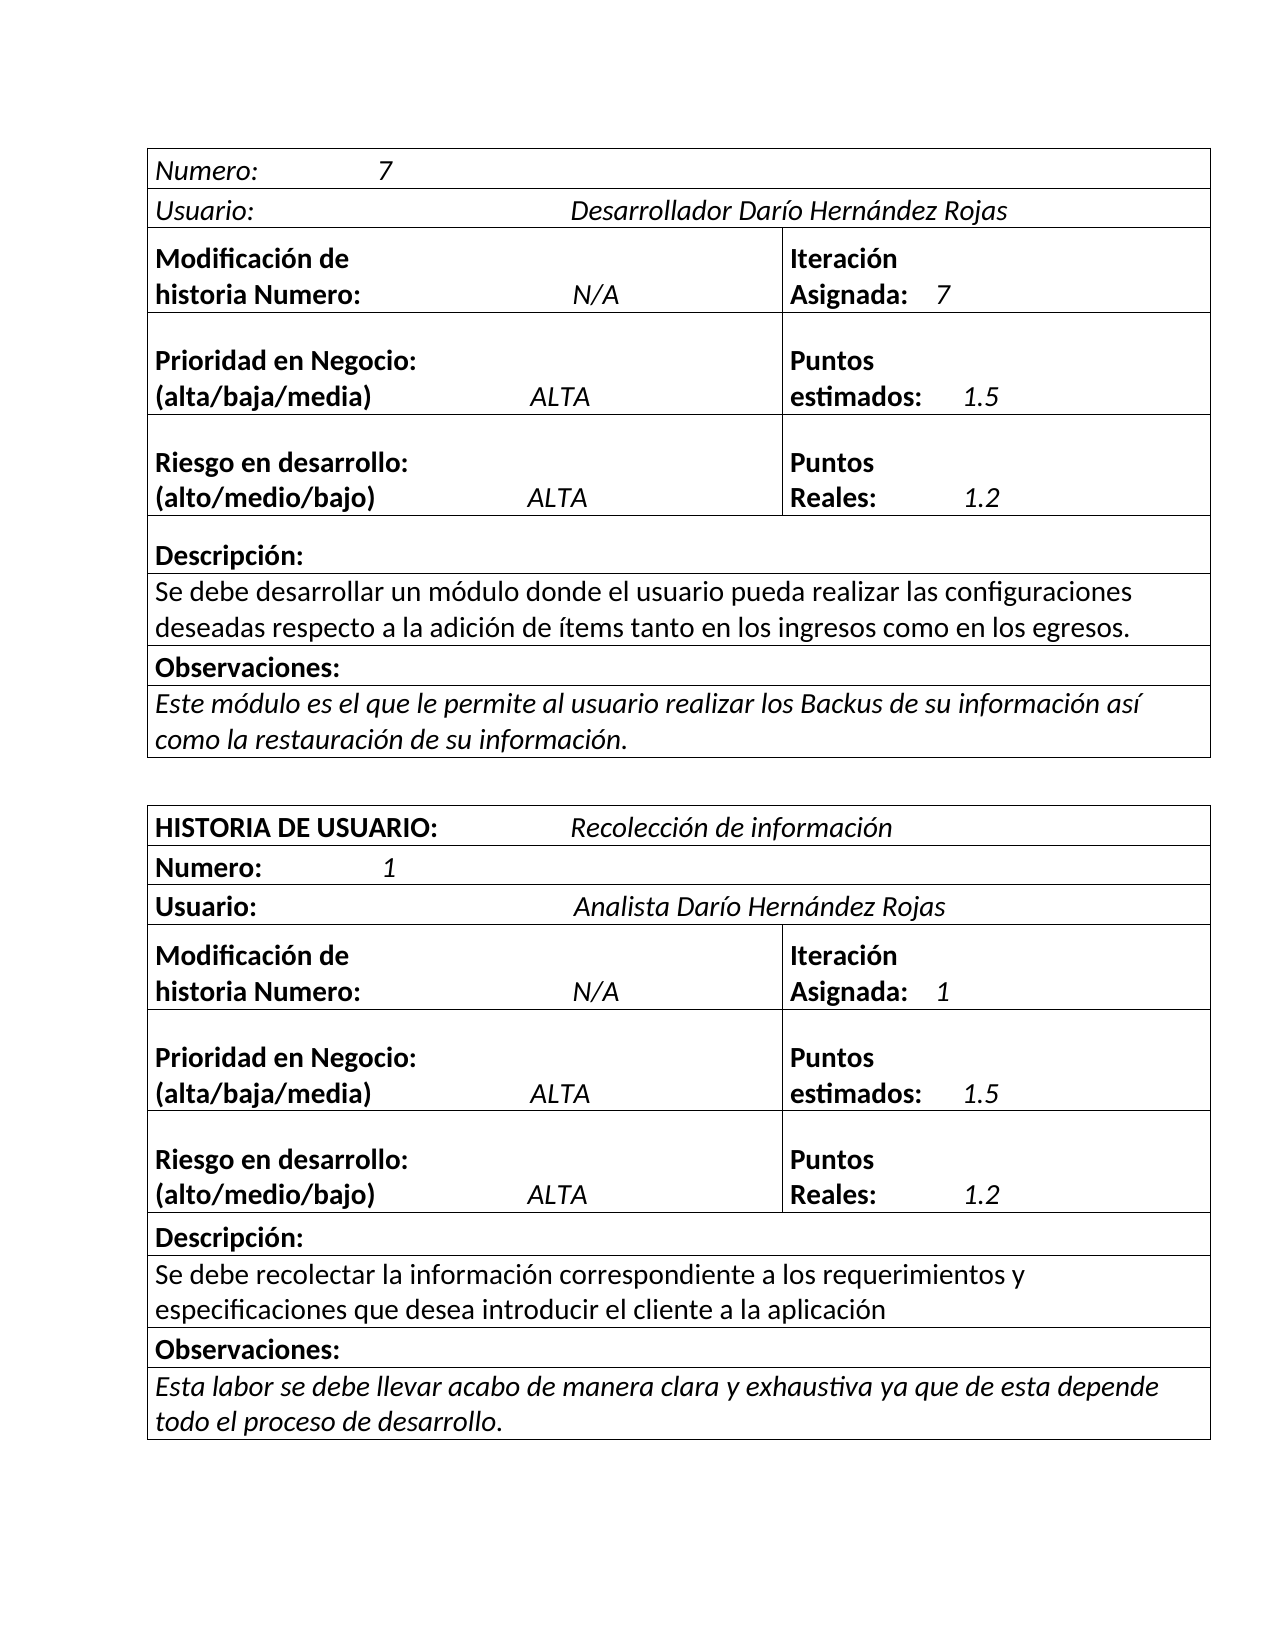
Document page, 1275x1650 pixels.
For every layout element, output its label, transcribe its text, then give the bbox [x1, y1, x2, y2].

table_cell Observaciones: [148, 1328, 1210, 1367]
table_cell Se debe desarrollar un módulo donde el usuario pueda realizar las configuraciones deseadas respecto a la adición de ítems tanto en los ingresos como en los egresos. [148, 574, 1210, 645]
table_cell Se debe recolectar la información correspondiente a los requerimientos y especificaciones que desea introducir el cliente a la aplicación [148, 1256, 1210, 1327]
table_cell Observaciones: [148, 646, 1210, 684]
table_cell Prioridad en Negocio: (alta/baja/media) ALTA [148, 313, 782, 413]
table_cell Este módulo es el que le permite al usuario realizar los Backus de su información así como la restauración de su información. [148, 686, 1210, 757]
table_cell Numero: 1 [148, 846, 1210, 884]
table_header HISTORIA DE USUARIO: Recolección de información [148, 806, 1210, 844]
table_cell Esta labor se debe llevar acabo de manera clara y exhaustiva ya que de esta depende todo el proceso de desarrollo. [148, 1368, 1210, 1439]
table_cell Puntos Reales: 1.2 [783, 415, 1210, 515]
table_cell Numero: 7 [148, 149, 1210, 187]
table_cell Usuario: Desarrollador Darío Hernández Rojas [148, 189, 1210, 227]
table_cell Iteración Asignada: 1 [783, 925, 1210, 1009]
table_cell Modificación de historia Numero: N/A [148, 925, 782, 1009]
table_cell Riesgo en desarrollo: (alto/medio/bajo) ALTA [148, 415, 782, 515]
table_cell Usuario: Analista Darío Hernández Rojas [148, 885, 1210, 924]
table_cell Puntos estimados: 1.5 [783, 313, 1210, 413]
table_cell Puntos estimados: 1.5 [783, 1010, 1210, 1110]
table_cell Descripción: [148, 516, 1210, 572]
table_cell Riesgo en desarrollo: (alto/medio/bajo) ALTA [148, 1111, 782, 1212]
table_cell Iteración Asignada: 7 [783, 228, 1210, 312]
table_cell Prioridad en Negocio: (alta/baja/media) ALTA [148, 1010, 782, 1110]
table_cell Puntos Reales: 1.2 [783, 1111, 1210, 1212]
table_cell Modificación de historia Numero: N/A [148, 228, 782, 312]
table_cell Descripción: [148, 1213, 1210, 1255]
